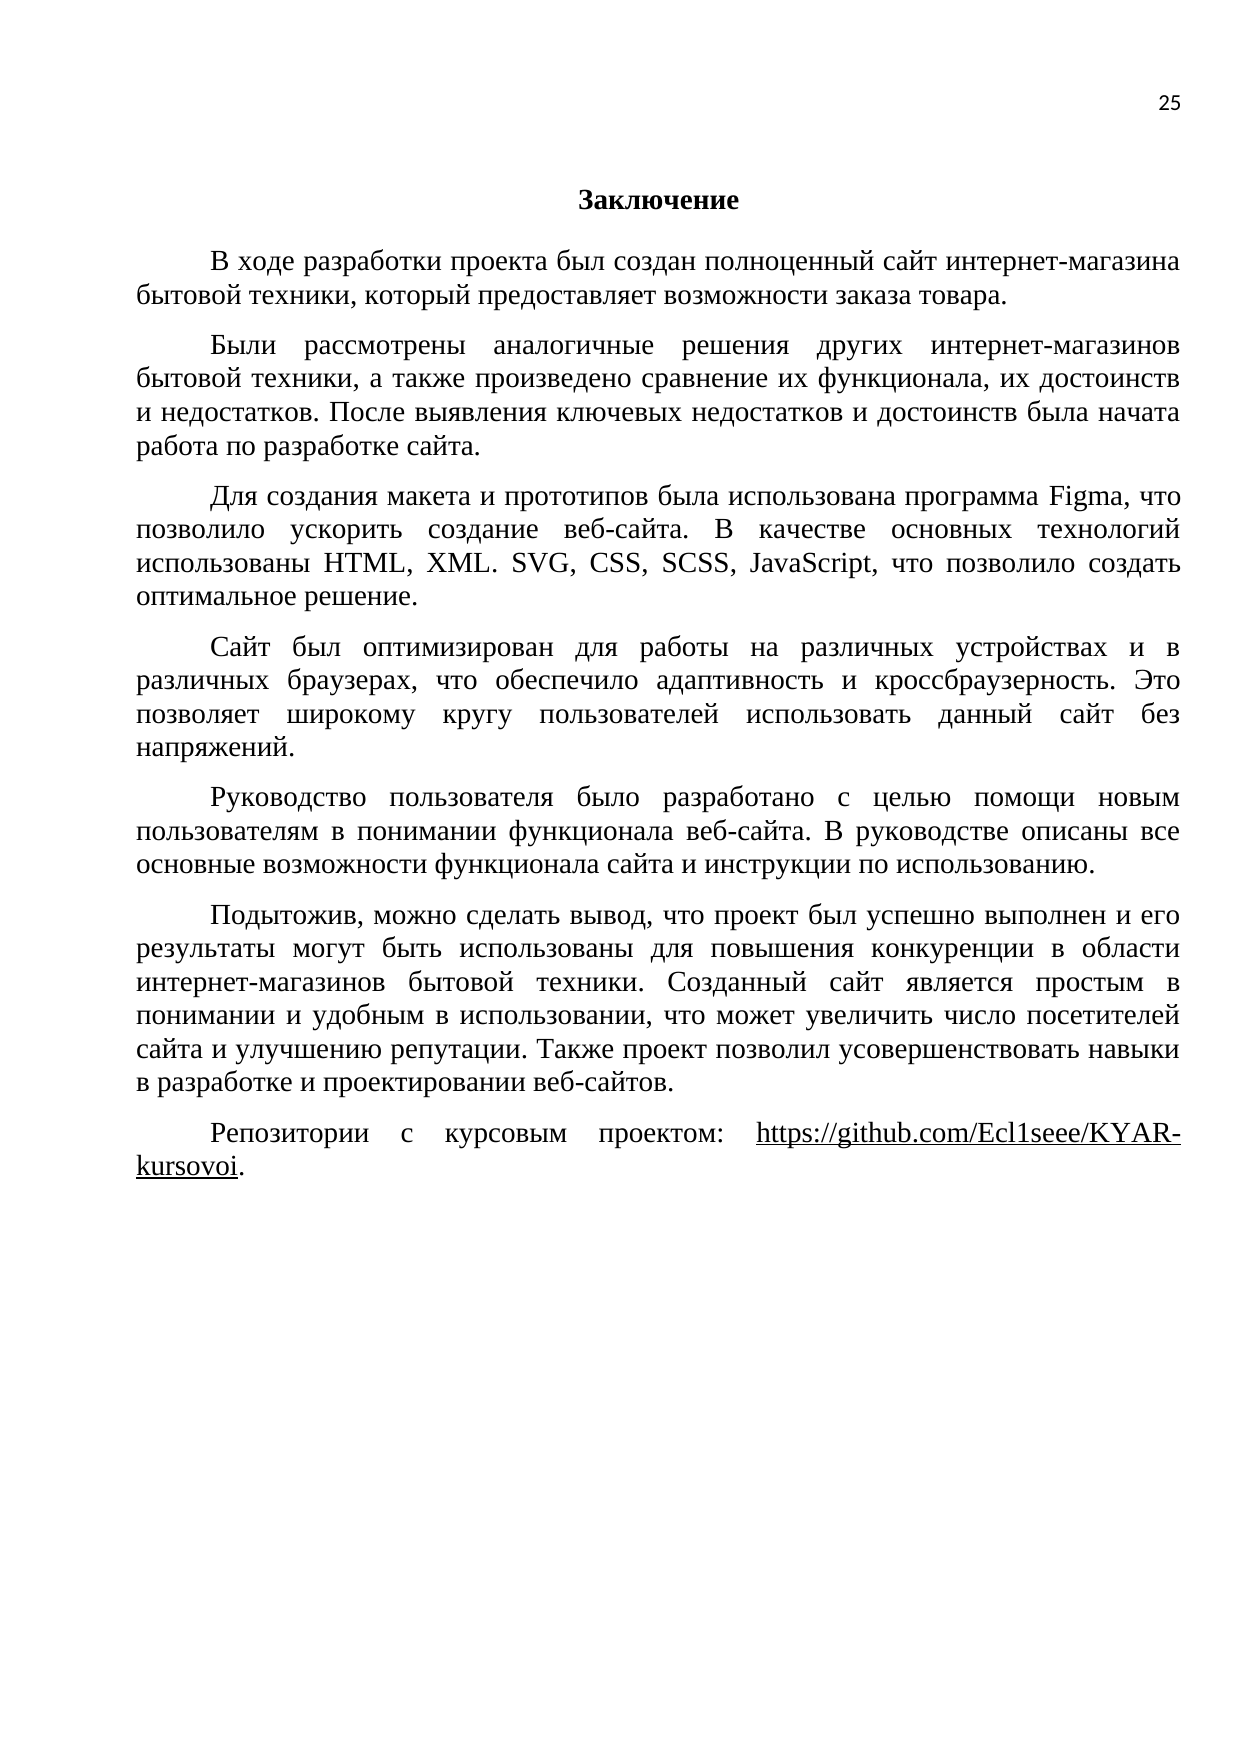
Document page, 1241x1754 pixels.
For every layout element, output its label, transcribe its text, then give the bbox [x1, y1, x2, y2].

text Сайт был оптимизирован для работы на различных устройствах и в различных браузерах, что обеспечило адаптивность и кроссбраузерность. Это позволяет широкому кругу пользователей использовать данный сайт без напряжений. [136, 629, 1181, 763]
text В ходе разработки проекта был создан полноценный сайт интернет-магазина бытовой техники, который предоставляет возможности заказа товара. [136, 243, 1181, 310]
text Подытожив, можно сделать вывод, что проект был успешно выполнен и его результаты могут быть использованы для повышения конкуренции в области интернет-магазинов бытовой техники. Созданный сайт является простым в понимании и удобным в использовании, что может увеличить число посетителей сайта и улучшению репутации. Также проект позволил усовершенствовать навыки в разработке и проектировании веб-сайтов. [136, 897, 1181, 1098]
text Были рассмотрены аналогичные решения других интернет-магазинов бытовой техники, а также произведено сравнение их функционала, их достоинств и недостатков. После выявления ключевых недостатков и достоинств была начата работа по разработке сайта. [136, 327, 1181, 461]
subtitle Заключение [136, 182, 1181, 216]
text Руководство пользователя было разработано с целью помощи новым пользователям в понимании функционала веб-сайта. В руководстве описаны все основные возможности функционала сайта и инструкции по использованию. [136, 779, 1181, 880]
text Для создания макета и прототипов была использована программа Figma, что позволило ускорить создание веб-сайта. В качестве основных технологий использованы HTML, XML. SVG, CSS, SCSS, JavaScript, что позволило создать оптимальное решение. [136, 478, 1181, 612]
text Репозитории с курсовым проектом: https://github.com/Ecl1seee/KYAR-kursovoi. [136, 1115, 1181, 1182]
